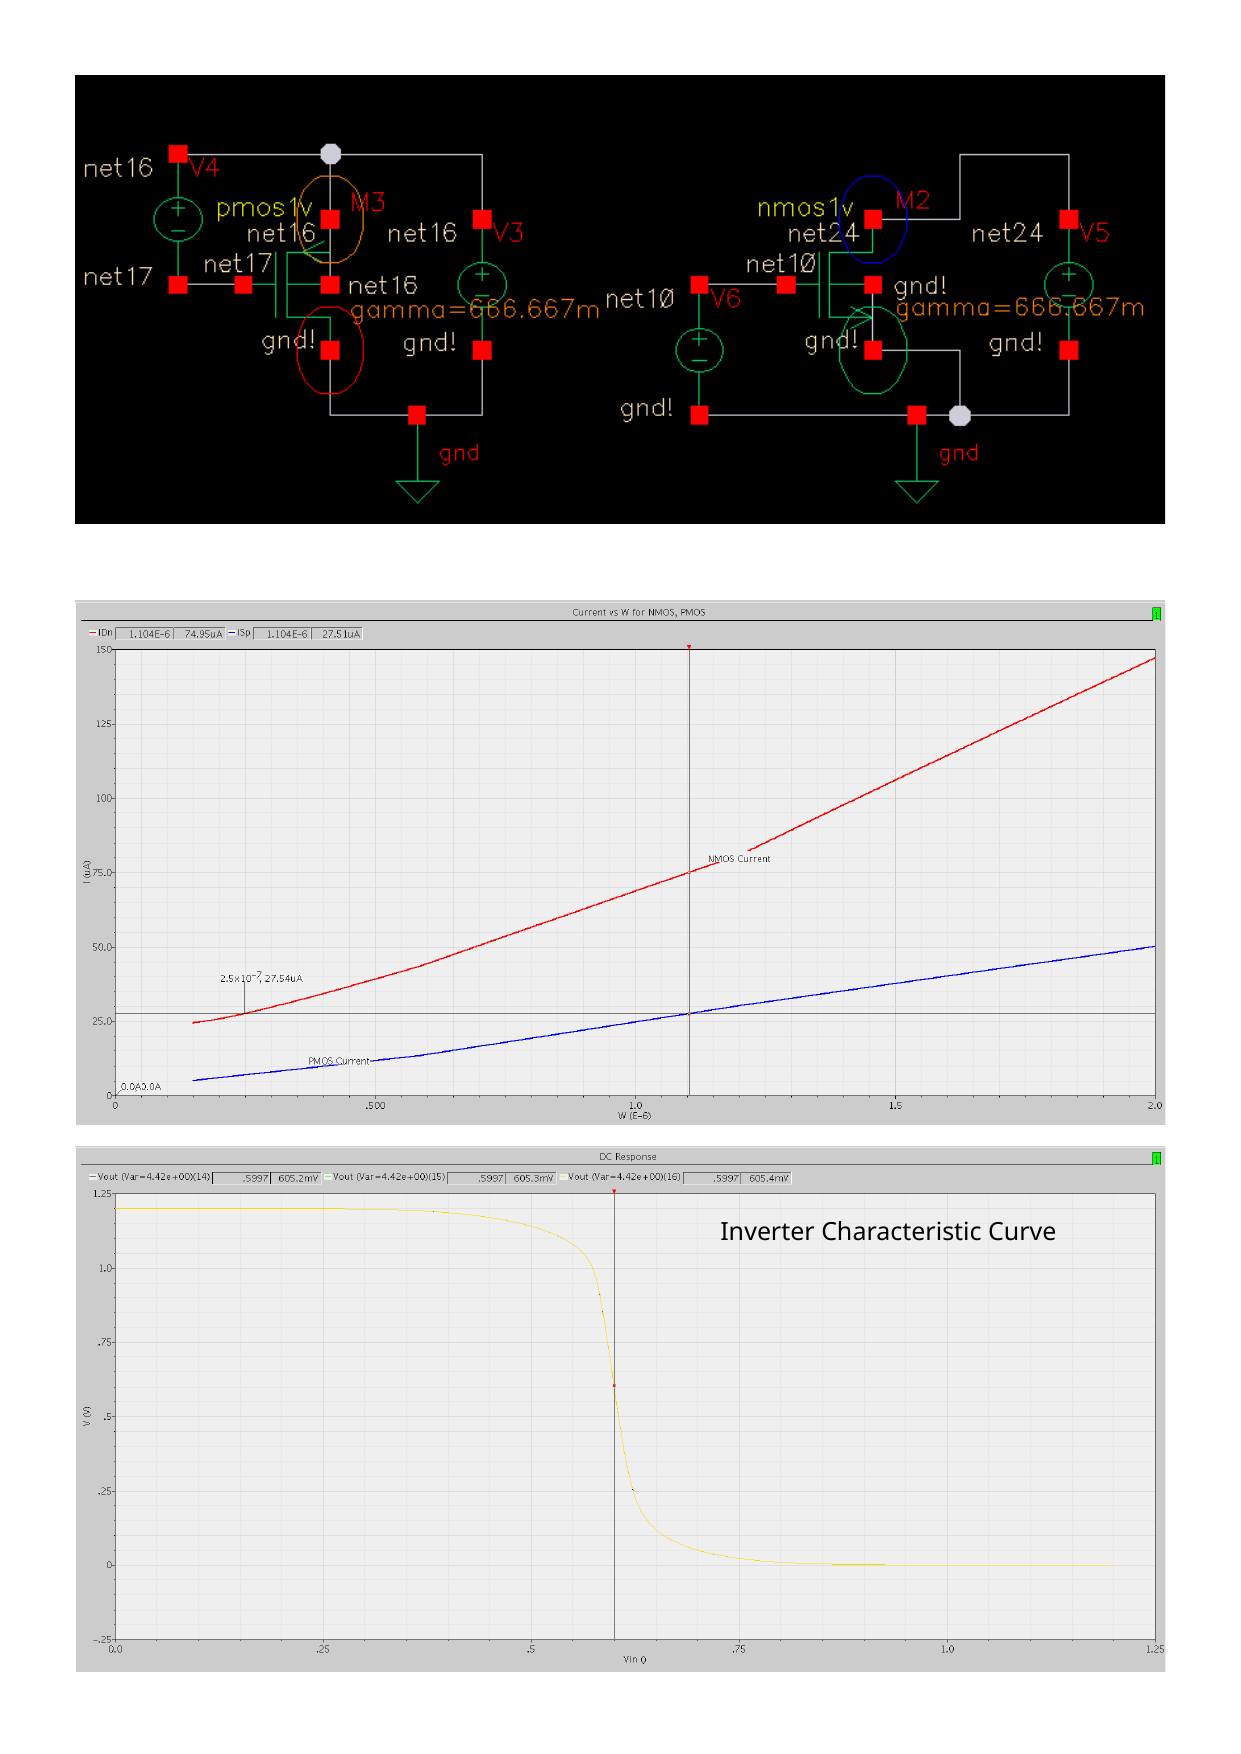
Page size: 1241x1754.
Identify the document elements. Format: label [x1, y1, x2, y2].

picture [75, 600, 1166, 1125]
picture [75, 1146, 1166, 1672]
picture [75, 75, 1166, 524]
